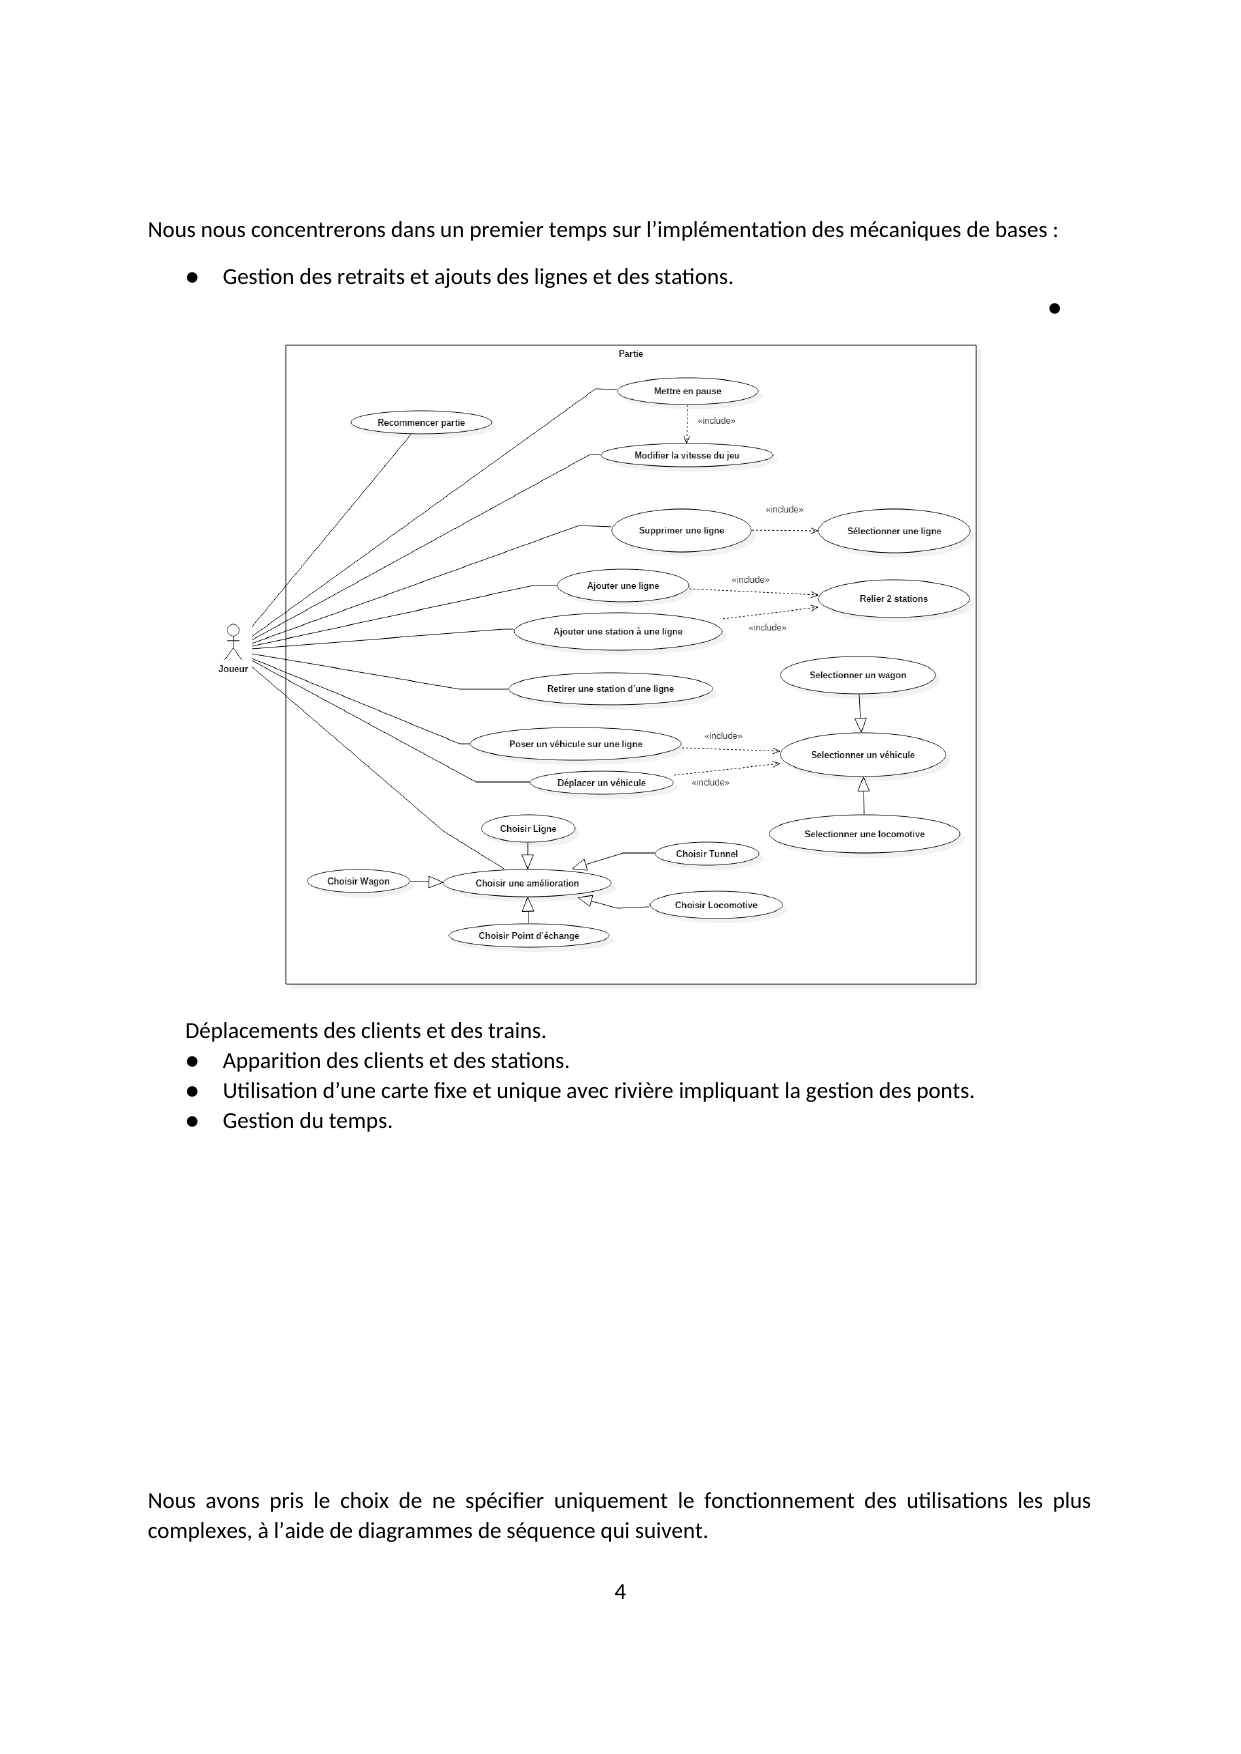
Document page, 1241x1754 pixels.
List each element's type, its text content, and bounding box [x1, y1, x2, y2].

text Nous nous concentrerons dans un premier temps sur l’implémentation des mécaniques de bases : [148, 216, 1093, 243]
list Gestion du temps. [185, 1107, 1093, 1135]
list Gestion des retraits et ajouts des lignes et des stations. [185, 262, 1093, 290]
list Utilisation d’une carte fixe et unique avec rivière impliquant la gestion des ponts. [185, 1076, 1093, 1104]
text Nous avons pris le choix de ne spécifier uniquement le fonctionnement des utilisations les plus complexes, à l’aide de diagrammes de séquence qui suivent. [148, 1486, 1093, 1544]
list Apparition des clients et des stations. [185, 1046, 1093, 1074]
picture [214, 338, 984, 996]
